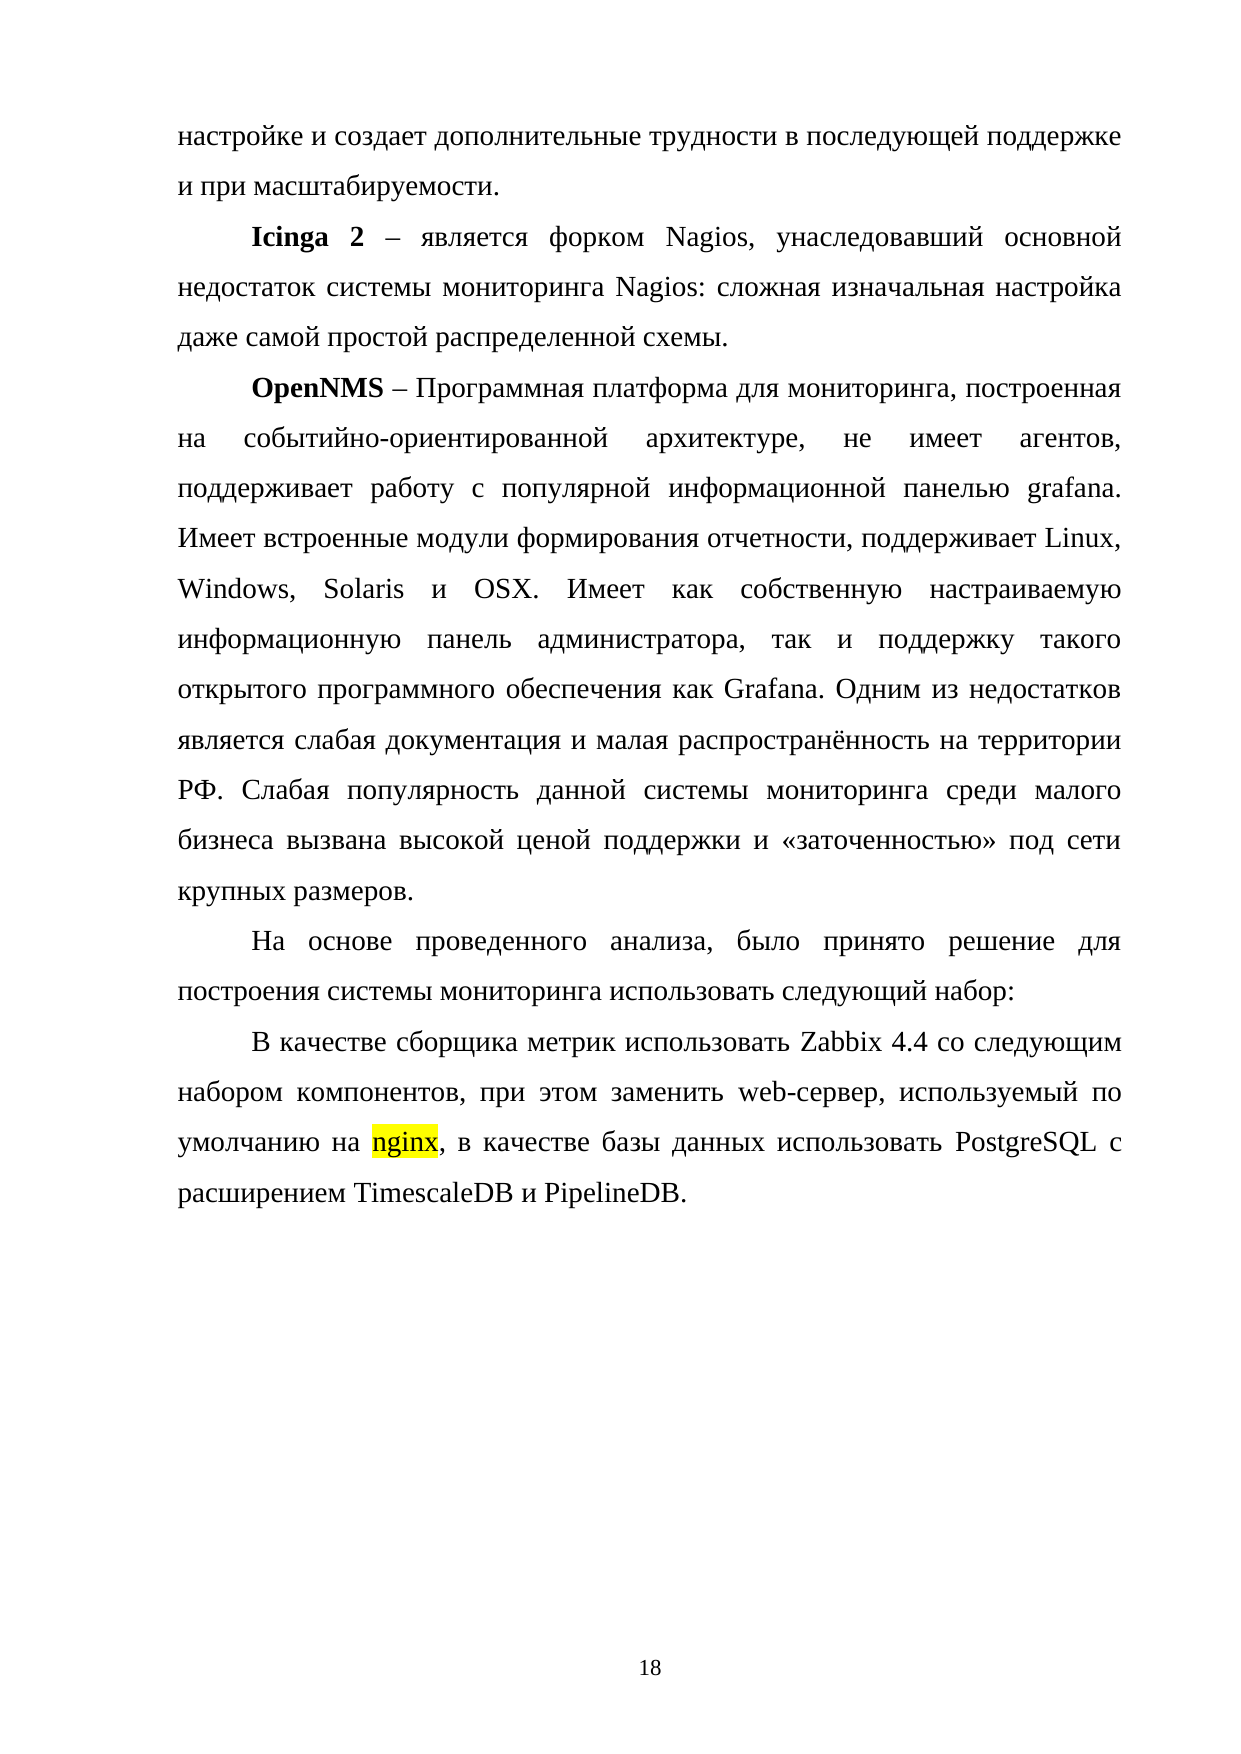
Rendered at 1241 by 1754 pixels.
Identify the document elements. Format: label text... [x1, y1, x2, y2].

text Icinga 2 – является форком Nagios, унаследовавший основной недостаток системы мониторинга Nagios: сложная изначальная настройка даже самой простой распределенной схемы. [177, 219, 1122, 353]
text В качестве сборщика метрик использовать Zabbix 4.4 со следующим набором компонентов, при этом заменить web-сервер, используемый по умолчанию на nginx, в качестве базы данных использовать PostgreSQL с расширением TimescaleDB и PipelineDB. [177, 1024, 1122, 1208]
text OpenNMS – Программная платформа для мониторинга, построенная на событийно-ориентированной архитектуре, не имеет агентов, поддерживает работу с популярной информационной панелью grafana. Имеет встроенные модули формирования отчетности, поддерживает Linux, Windows, Solaris и OSX. Имеет как собственную настраиваемую информационную панель администратора, так и поддержку такого открытого программного обеспечения как Grafana. Одним из недостатков является слабая документация и малая распространённость на территории РФ. Слабая популярность данной системы мониторинга среди малого бизнеса вызвана высокой ценой поддержки и «заточенностью» под сети крупных размеров. [177, 370, 1122, 906]
text На основе проведенного анализа, было принято решение для построения системы мониторинга использовать следующий набор: [177, 923, 1122, 1007]
